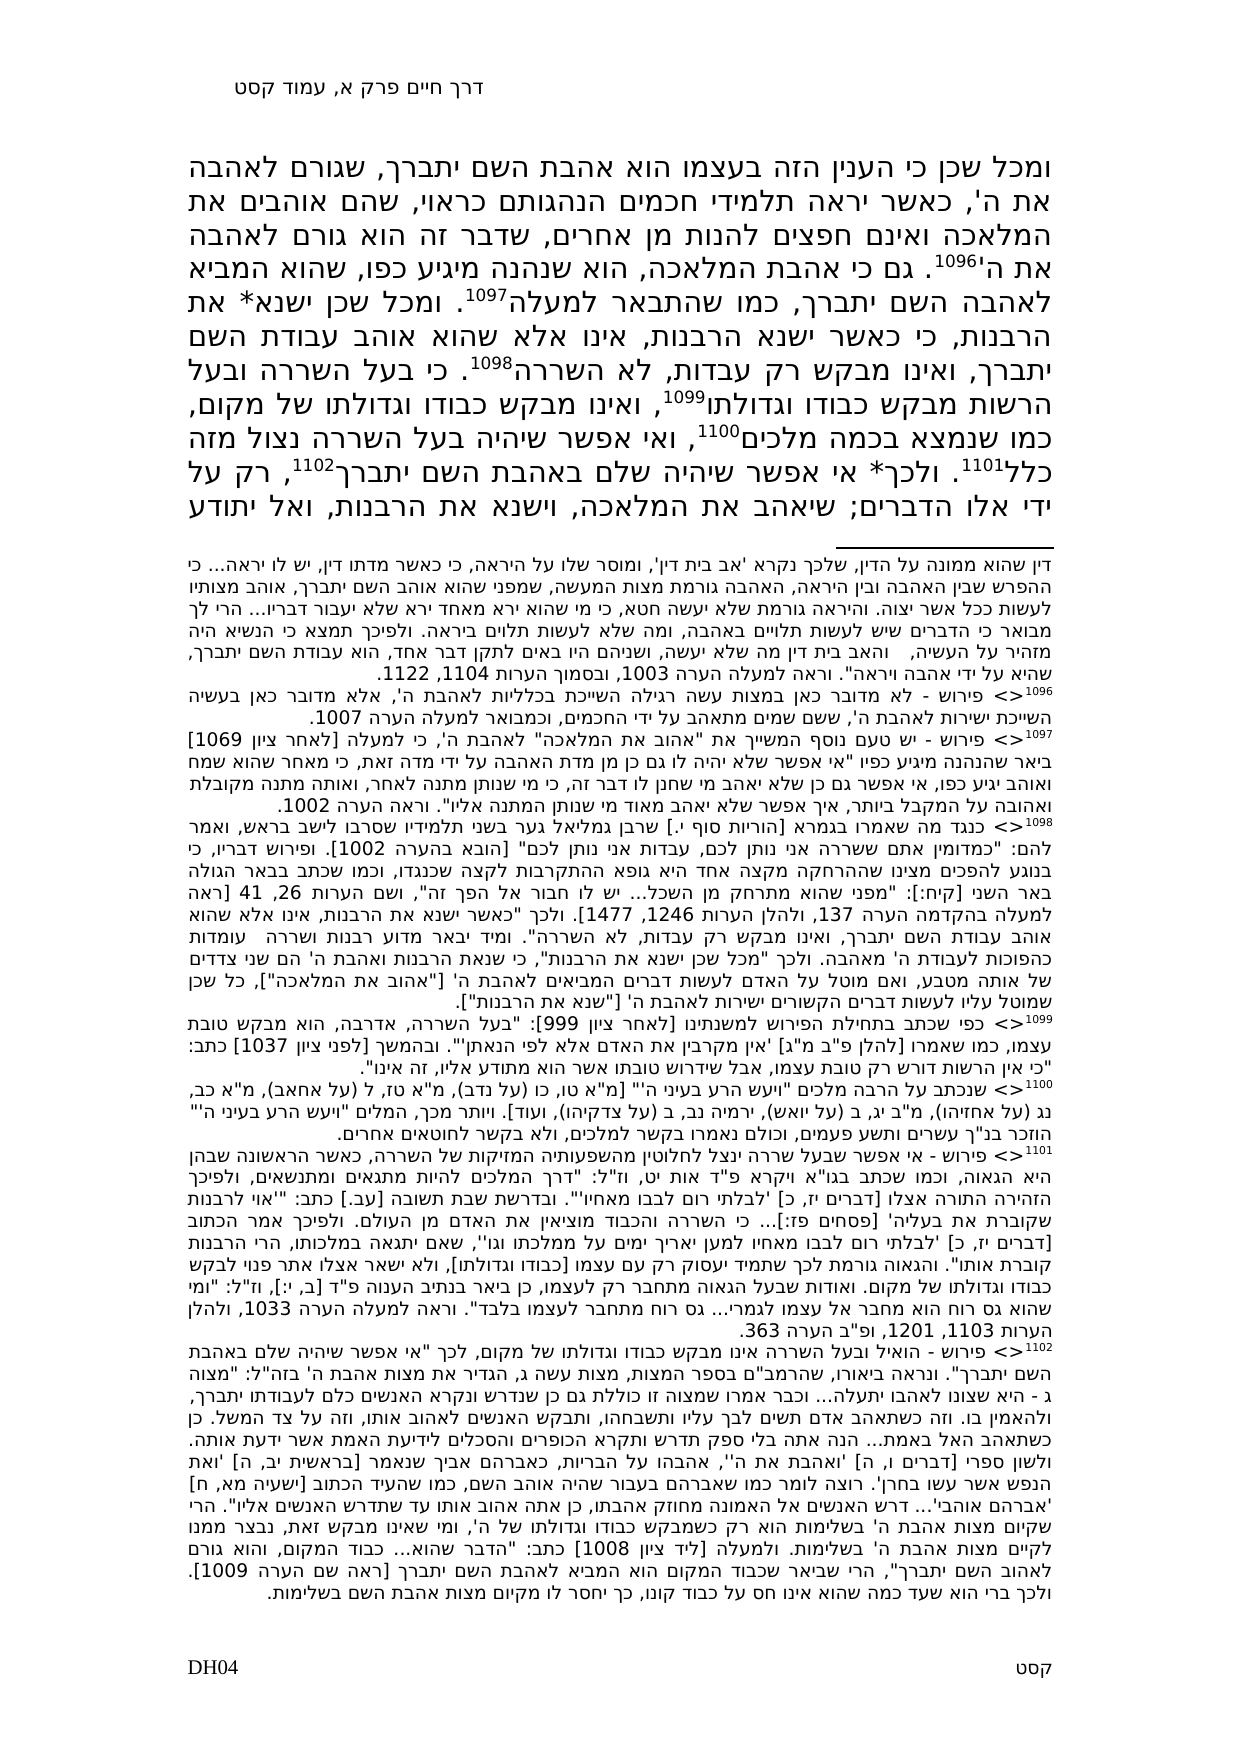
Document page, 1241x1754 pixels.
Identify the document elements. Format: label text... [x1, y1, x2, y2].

text #והנה אבטליון= השלים דבריו, כמו בכל מקום שהראשון מן הזוג מוסרו במה שיעשה, שדבר זה הוא שייך אל אהבת השם יתברך, ומכל שכן כי הענין הזה בעצמו הוא אהבת השם יתברך, שגורם לאהבה את ה', כאשר יראה תלמידי חכמים הנהגותם כראוי, שהם אוהבים את המלאכה ואינם חפצים להנות מן אחרים, שדבר זה הוא גורם לאהבה את ה'. גם כי אהבת המלאכה, הוא שנהנה מיגיע כפו, שהוא המביא לאהבה השם יתברך, כמו שהתבאר למעלה. ומכל שכן ישנא* את הרבנות, כי כאשר ישנא הרבנות, אינו אלא שהוא אוהב עבודת השם יתברך, ואינו מבקש רק עבדות, לא השררה. כי בעל השררה ובעל הרשות מבקש כבודו וגדולתו, ואינו מבקש כבודו וגדולתו של מקום, כמו שנמצא בכמה מלכים, ואי אפשר שיהיה בעל השררה נצול מזה כלל. ולכך* אי אפשר שיהיה שלם באהבת השם יתברך, רק על ידי אלו הדברים; שיאהב את המלאכה, וישנא את הרבנות, ואל יתודע לרשות, שכל אלו מביאים אל ההכנעה להכניע עצמו תחת השם יתברך. ולפיכך בא אבטליון, שהוא אב בית דין (חגיגה טז.), להזהיר על ההפך מה שלא יעשה, פן יגרום חס ושלום חלול שמו. [187, 150, 1053, 523]
